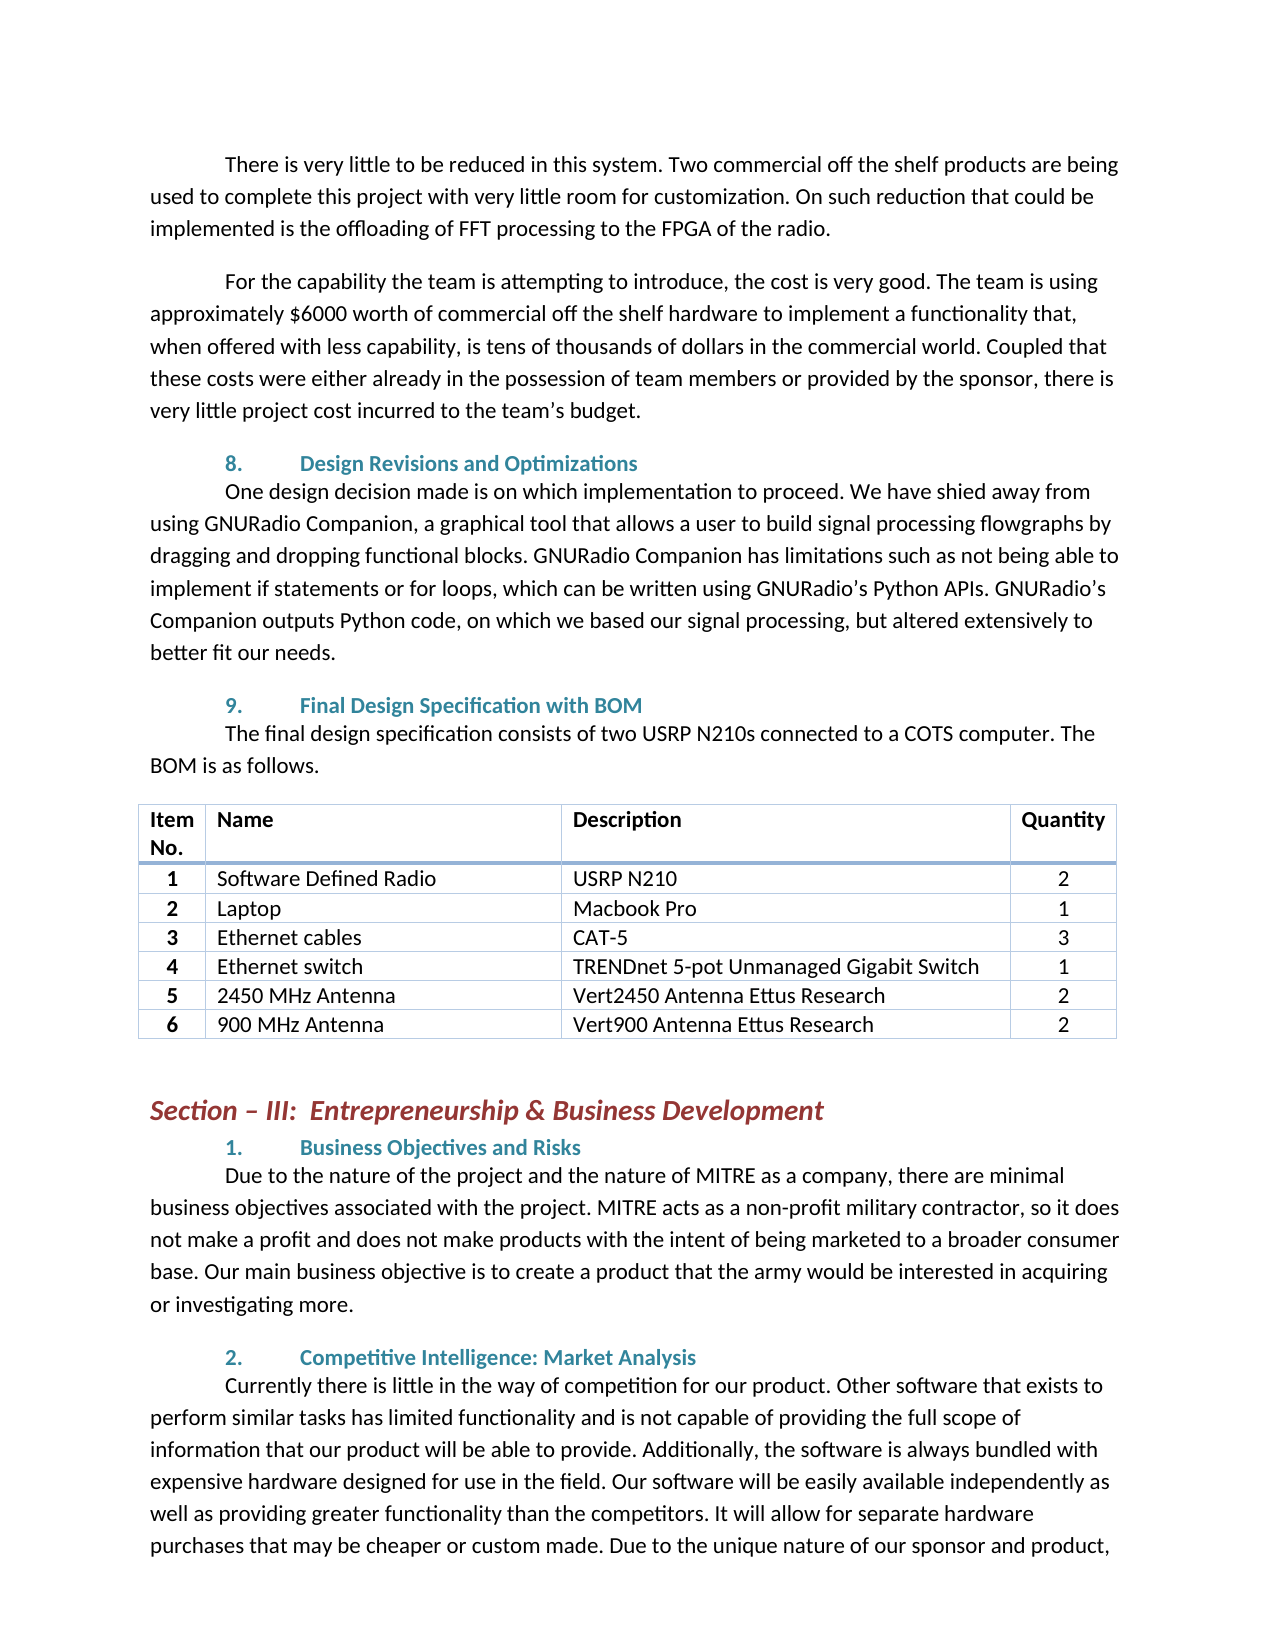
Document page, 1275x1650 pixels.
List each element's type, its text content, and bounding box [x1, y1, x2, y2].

table_cell Ethernet switch [206, 952, 561, 980]
table_cell 2450 MHz Antenna [206, 981, 561, 1009]
text For the capability the team is attempting to introduce, the cost is very good. The team is using approximately $6000 worth of commercial off the shelf hardware to implement a functionality that, when offered with less capability, is tens of thousands of dollars in the commercial world. Coupled that these costs were either already in the possession of team members or provided by the sponsor, there is very little project cost incurred to the team’s budget. [150, 267, 1125, 424]
table_cell 3 [139, 923, 205, 951]
table_cell TRENDnet 5-pot Unmanaged Gigabit Switch [562, 952, 1010, 980]
table_cell 1 [139, 865, 205, 893]
table_cell Laptop [206, 894, 561, 922]
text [150, 1371, 1125, 1560]
table_cell 3 [1011, 923, 1116, 951]
table_cell 2 [1011, 1010, 1116, 1038]
subtitle Competitive Intelligence: Market Analysis [225, 1343, 1125, 1371]
subtitle Business Objectives and Risks [225, 1133, 1153, 1161]
table_cell 6 [139, 1010, 205, 1038]
text Due to the nature of the project and the nature of MITRE as a company, there are minimal business objectives associated with the project. MITRE acts as a non-profit military contractor, so it does not make a profit and does not make products with the intent of being marketed to a broader consumer base. Our main business objective is to create a product that the army would be interested in acquiring or investigating more. [150, 1161, 1125, 1318]
subtitle Section – III: Entrepreneurship & Business Development [150, 1092, 1153, 1128]
table_cell 2 [1011, 981, 1116, 1009]
table_cell Software Defined Radio [206, 865, 561, 893]
table_cell 5 [139, 981, 205, 1009]
table_cell USRP N210 [562, 865, 1010, 893]
subtitle Design Revisions and Optimizations [225, 449, 1153, 477]
table_header Item No. [139, 805, 205, 861]
text The final design specification consists of two USRP N210s connected to a COTS computer. The BOM is as follows. [150, 719, 1125, 779]
table_cell 900 MHz Antenna [206, 1010, 561, 1038]
table_cell CAT-5 [562, 923, 1010, 951]
text There is very little to be reduced in this system. Two commercial off the shelf products are being used to complete this project with very little room for customization. On such reduction that could be implemented is the offloading of FFT processing to the FPGA of the radio. [150, 150, 1125, 242]
table_cell Ethernet cables [206, 923, 561, 951]
table_cell 1 [1011, 894, 1116, 922]
table_cell 2 [1011, 865, 1116, 893]
text One design decision made is on which implementation to proceed. We have shied away from using GNURadio Companion, a graphical tool that allows a user to build signal processing flowgraphs by dragging and dropping functional blocks. GNURadio Companion has limitations such as not being able to implement if statements or for loops, which can be written using GNURadio’s Python APIs. GNURadio’s Companion outputs Python code, on which we based our signal processing, but altered extensively to better fit our needs. [150, 477, 1125, 666]
table_cell 4 [139, 952, 205, 980]
subtitle Final Design Specification with BOM [225, 691, 1153, 719]
table_cell Vert900 Antenna Ettus Research [562, 1010, 1010, 1038]
table_header Name [206, 805, 561, 861]
table_header Description [562, 805, 1010, 861]
table_cell Vert2450 Antenna Ettus Research [562, 981, 1010, 1009]
table_cell Macbook Pro [562, 894, 1010, 922]
table_header Quantity [1011, 805, 1116, 861]
table_cell 2 [139, 894, 205, 922]
table_cell 1 [1011, 952, 1116, 980]
